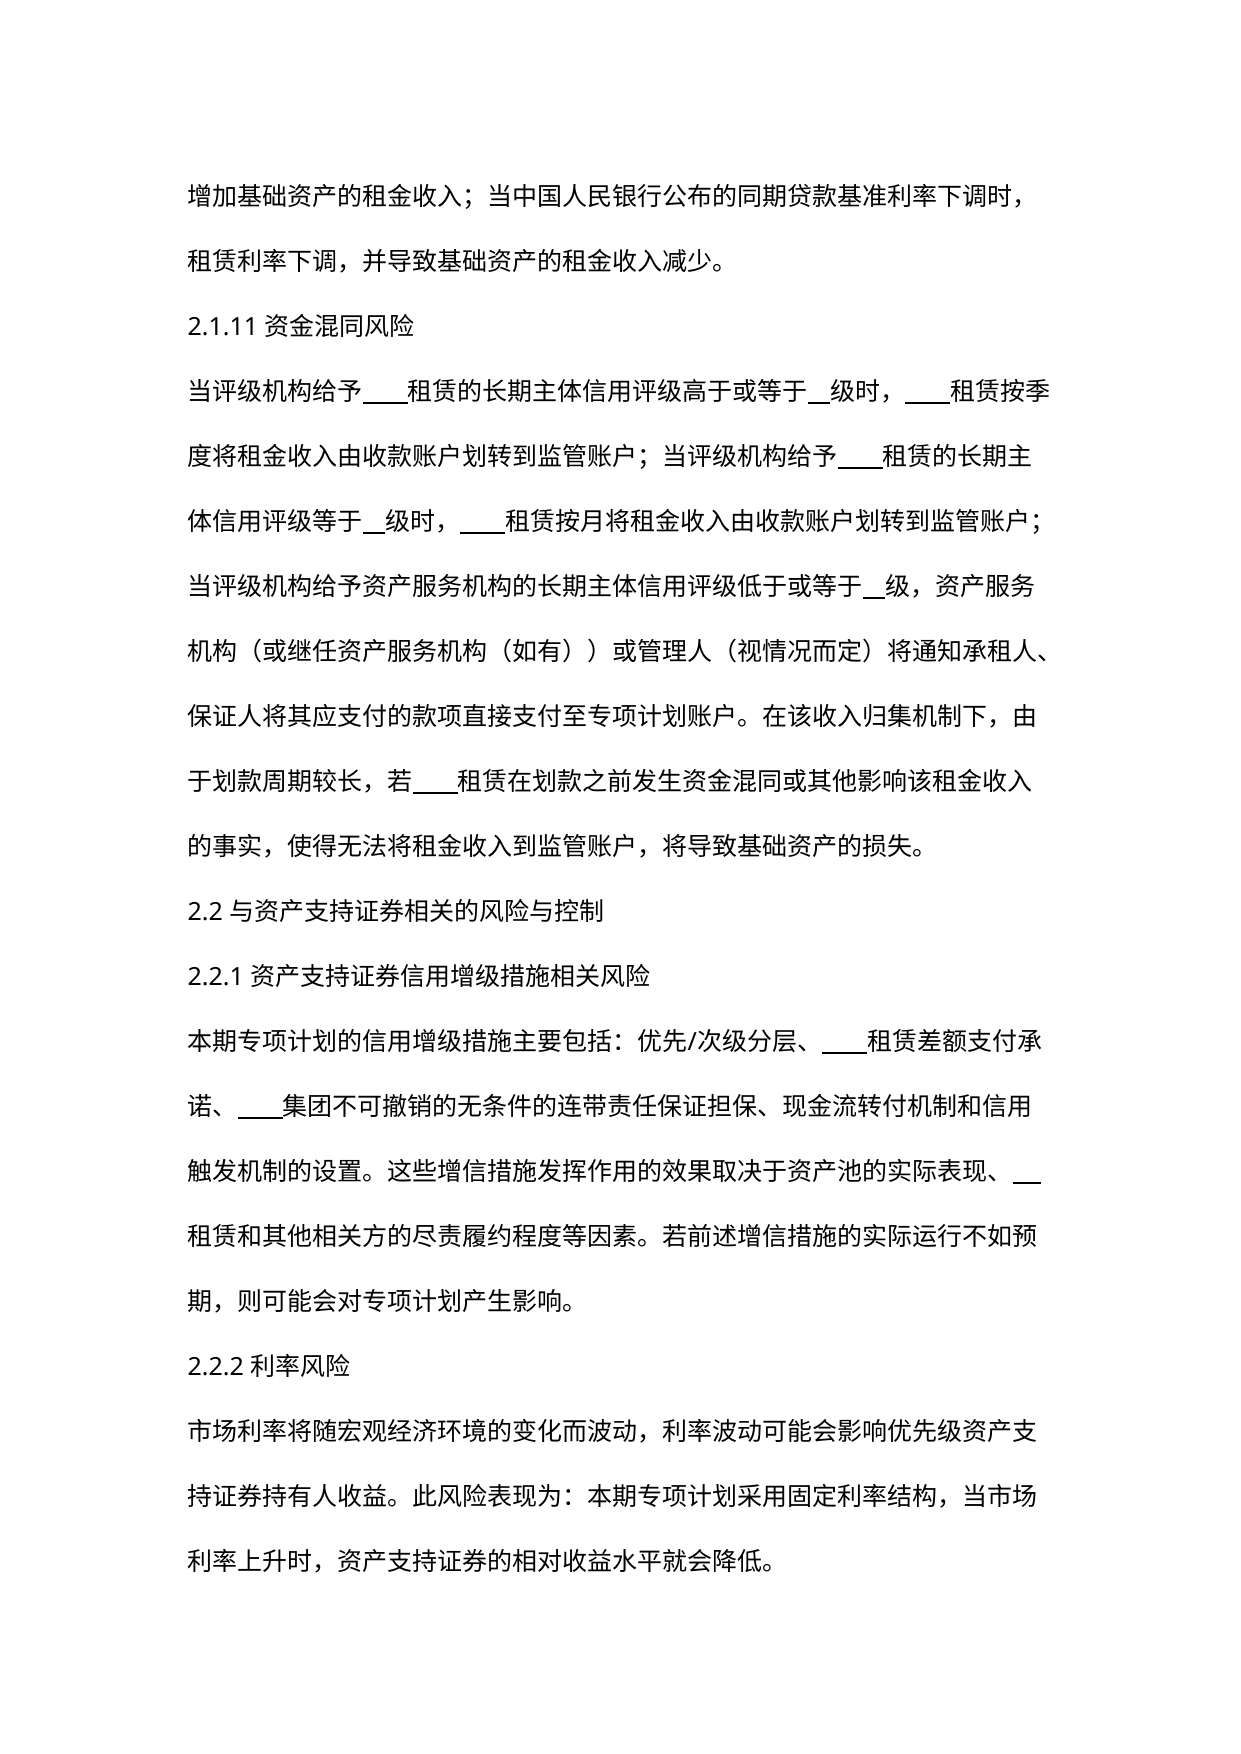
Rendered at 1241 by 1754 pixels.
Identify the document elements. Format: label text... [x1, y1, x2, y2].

text 本期专项计划的信用增级措施主要包括：优先/次级分层、 租赁差额支付承诺、 集团不可撤销的无条件的连带责任保证担保、现金流转付机制和信用触发机制的设置。这些增信措施发挥作用的效果取决于资产池的实际表现、 租赁和其他相关方的尽责履约程度等因素。若前述增信措施的实际运行不如预期，则可能会对专项计划产生影响。 [187, 1007, 1053, 1332]
text 当评级机构给予 租赁的长期主体信用评级高于或等于 级时， 租赁按季度将租金收入由收款账户划转到监管账户；当评级机构给予 租赁的长期主体信用评级等于 级时， 租赁按月将租金收入由收款账户划转到监管账户；当评级机构给予资产服务机构的长期主体信用评级低于或等于 级，资产服务机构（或继任资产服务机构（如有））或管理人（视情况而定）将通知承租人、保证人将其应支付的款项直接支付至专项计划账户。在该收入归集机制下，由于划款周期较长，若 租赁在划款之前发生资金混同或其他影响该租金收入的事实，使得无法将租金收入到监管账户，将导致基础资产的损失。 [187, 357, 1053, 877]
text 2.2.1 资产支持证券信用增级措施相关风险 [187, 942, 1053, 1007]
text 2.1.11 资金混同风险 [187, 292, 1053, 357]
text 2.2.2 利率风险 [187, 1332, 1053, 1397]
text 2.2 与资产支持证券相关的风险与控制 [187, 877, 1053, 942]
text 市场利率将随宏观经济环境的变化而波动，利率波动可能会影响优先级资产支持证券持有人收益。此风险表现为：本期专项计划采用固定利率结构，当市场利率上升时，资产支持证券的相对收益水平就会降低。 [187, 1397, 1053, 1592]
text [187, 162, 1053, 292]
